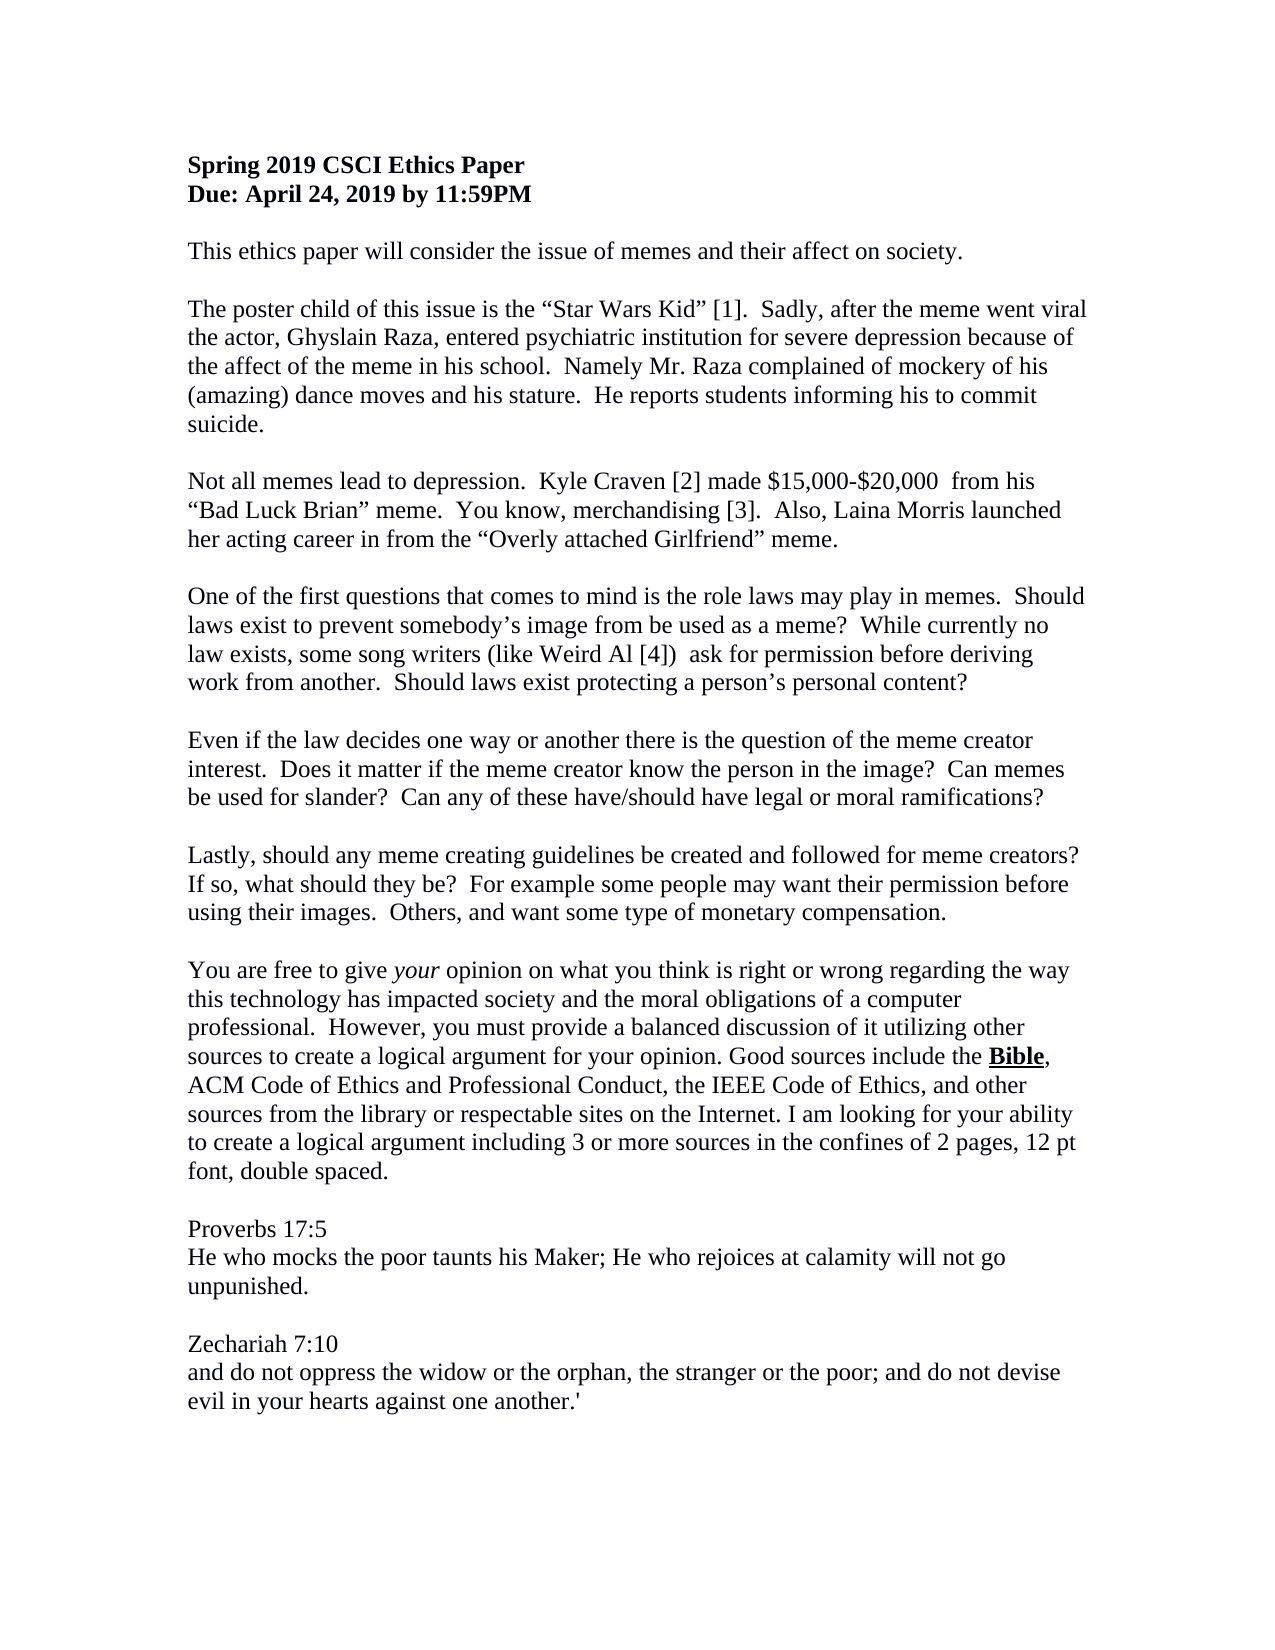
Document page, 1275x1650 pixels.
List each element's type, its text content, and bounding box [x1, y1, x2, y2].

text Lastly, should any meme creating guidelines be created and followed for meme creators? If so, what should they be? For example some people may want their permission before using their images. Others, and want some type of monetary compensation. [187, 840, 1087, 926]
text Zechariah 7:10 [187, 1329, 1087, 1357]
text This ethics paper will consider the issue of memes and their affect on society. [187, 236, 1087, 265]
text Not all memes lead to depression. Kyle Craven [2] made $15,000-$20,000 from his “Bad Luck Brian” meme. You know, merchandising [3]. Also, Laina Morris launched her acting career in from the “Overly attached Girlfriend” meme. [187, 466, 1087, 552]
text He who mocks the poor taunts his Maker; He who rejoices at calamity will not go unpunished. [187, 1242, 1087, 1300]
text You are free to give your opinion on what you think is right or wrong regarding the way this technology has impacted society and the moral obligations of a computer professional. However, you must provide a balanced discussion of it utilizing other sources to create a logical argument for your opinion. Good sources include the Bible, ACM Code of Ethics and Professional Conduct, the IEEE Code of Ethics, and other sources from the library or respectable sites on the Internet. I am looking for your ability to create a logical argument including 3 or more sources in the confines of 2 pages, 12 pt font, double spaced. [187, 955, 1087, 1185]
text Even if the law decides one way or another there is the question of the meme creator interest. Does it matter if the meme creator know the person in the image? Can memes be used for slander? Can any of these have/should have legal or moral ramifications? [187, 725, 1087, 811]
text Due: April 24, 2019 by 11:59PM [187, 179, 1087, 207]
text Proverbs 17:5 [187, 1214, 1087, 1242]
text One of the first questions that comes to mind is the role laws may play in memes. Should laws exist to prevent somebody’s image from be used as a meme? While currently no law exists, some song writers (like Weird Al [4]) ask for permission before deriving work from another. Should laws exist protecting a person’s personal content? [187, 581, 1087, 696]
text Spring 2019 CSCI Ethics Paper [187, 150, 1087, 179]
text and do not oppress the widow or the orphan, the stranger or the poor; and do not devise evil in your hearts against one another.' [187, 1357, 1087, 1415]
text The poster child of this issue is the “Star Wars Kid” [1]. Sadly, after the meme went viral the actor, Ghyslain Raza, entered psychiatric institution for severe depression because of the affect of the meme in his school. Namely Mr. Raza complained of mockery of his (amazing) dance moves and his stature. He reports students informing his to commit suicide. [187, 294, 1087, 437]
